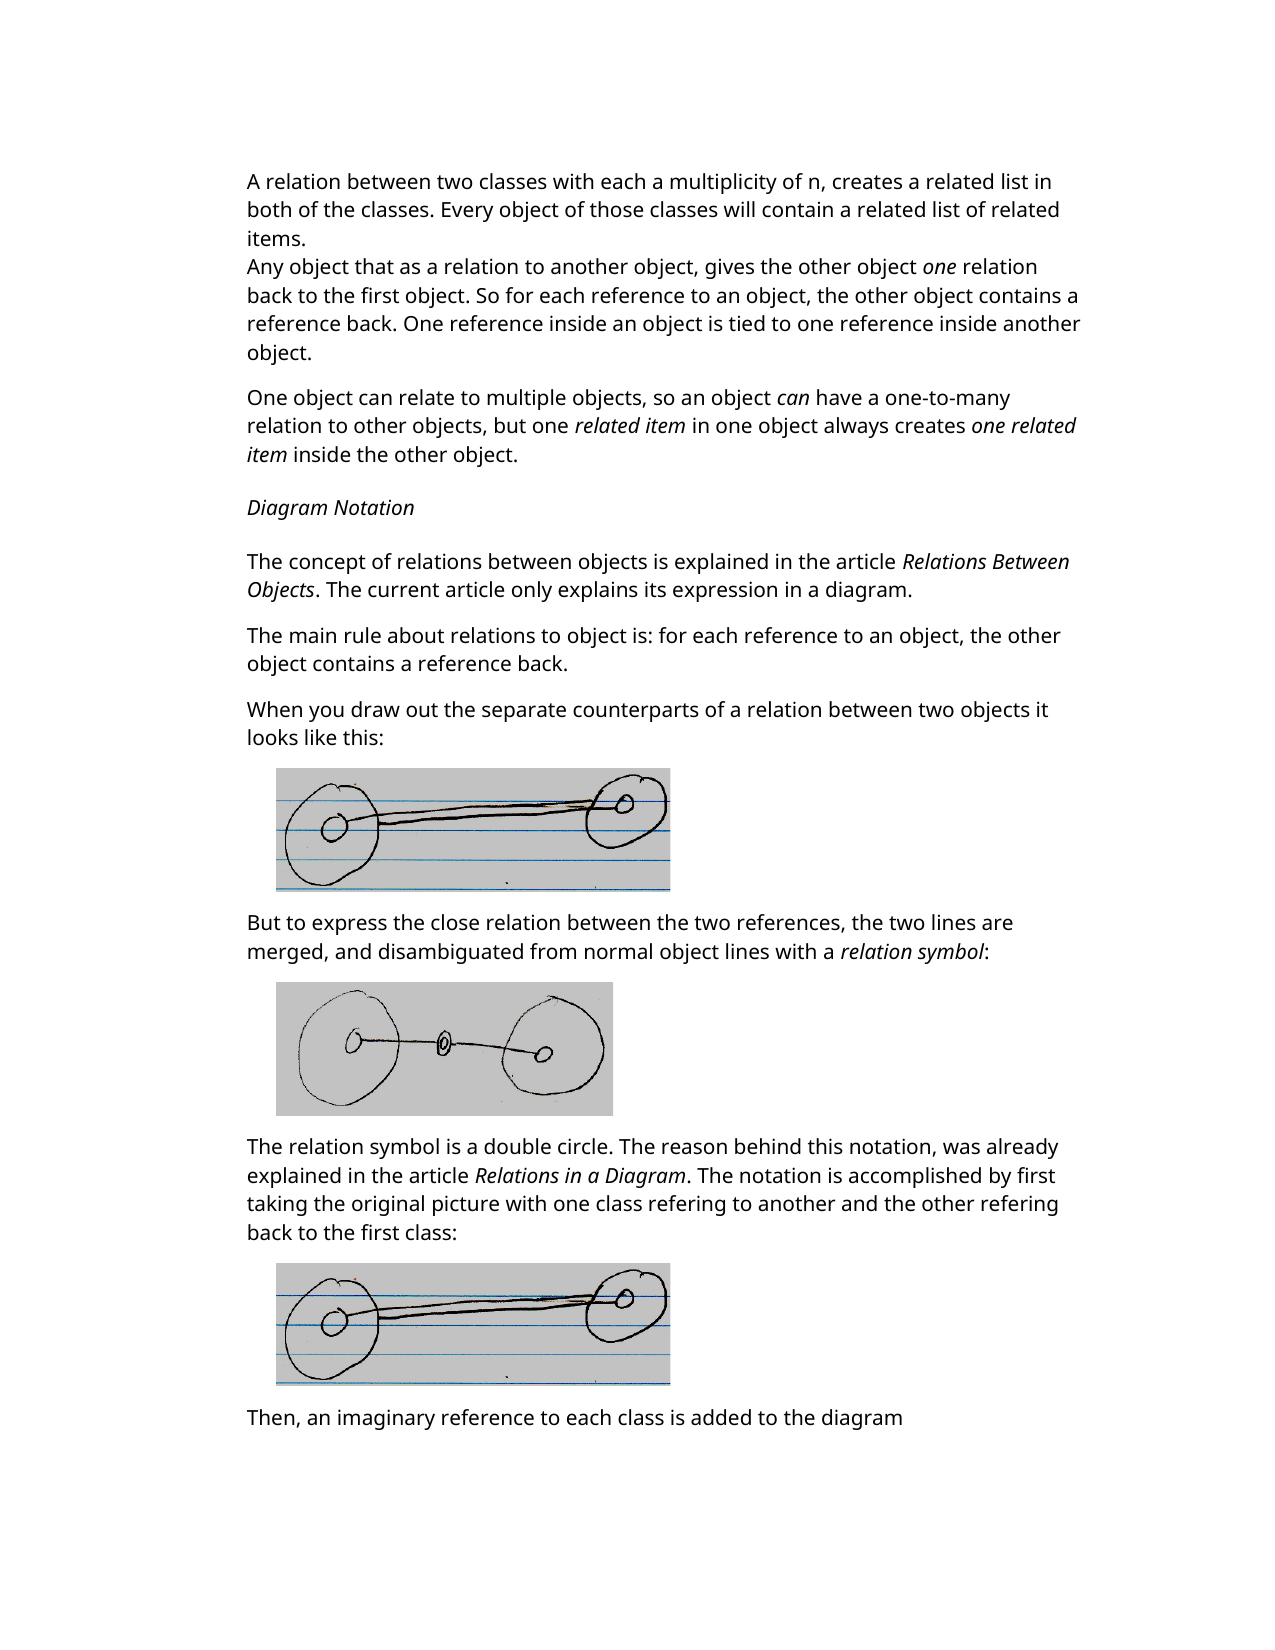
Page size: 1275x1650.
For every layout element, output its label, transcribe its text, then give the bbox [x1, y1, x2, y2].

text The relation symbol is a double circle. The reason behind this notation, was already explained in the article Relations in a Diagram. The notation is accomplished by first taking the original picture with one class refering to another and the other refering back to the first class: [247, 1132, 1087, 1246]
text When you draw out the separate counterparts of a relation between two objects it looks like this: [247, 695, 1087, 752]
text Then, an imaginary reference to each class is added to the diagram [247, 1403, 1087, 1431]
text A relation between two classes with each a multiplicity of n, creates a related list in both of the classes. Every object of those classes will contain a related list of related items. [247, 167, 1087, 252]
text The main rule about relations to object is: for each reference to an object, the other object contains a reference back. [247, 621, 1087, 678]
text Any object that as a relation to another object, gives the other object one relation back to the first object. So for each reference to an object, the other object contains a reference back. One reference inside an object is tied to one reference inside another object. [247, 252, 1087, 366]
text One object can relate to multiple objects, so an object can have a one-to-many relation to other objects, but one related item in one object always creates one related item inside the other object. [247, 383, 1087, 468]
picture [276, 1263, 671, 1386]
text The concept of relations between objects is explained in the article Relations Between Objects. The current article only explains its expression in a diagram. [247, 547, 1087, 604]
picture [276, 768, 671, 892]
picture [276, 982, 614, 1116]
text But to express the close relation between the two references, the two lines are merged, and disambiguated from normal object lines with a relation symbol: [247, 908, 1087, 965]
subtitle Diagram Notation [247, 493, 1087, 522]
